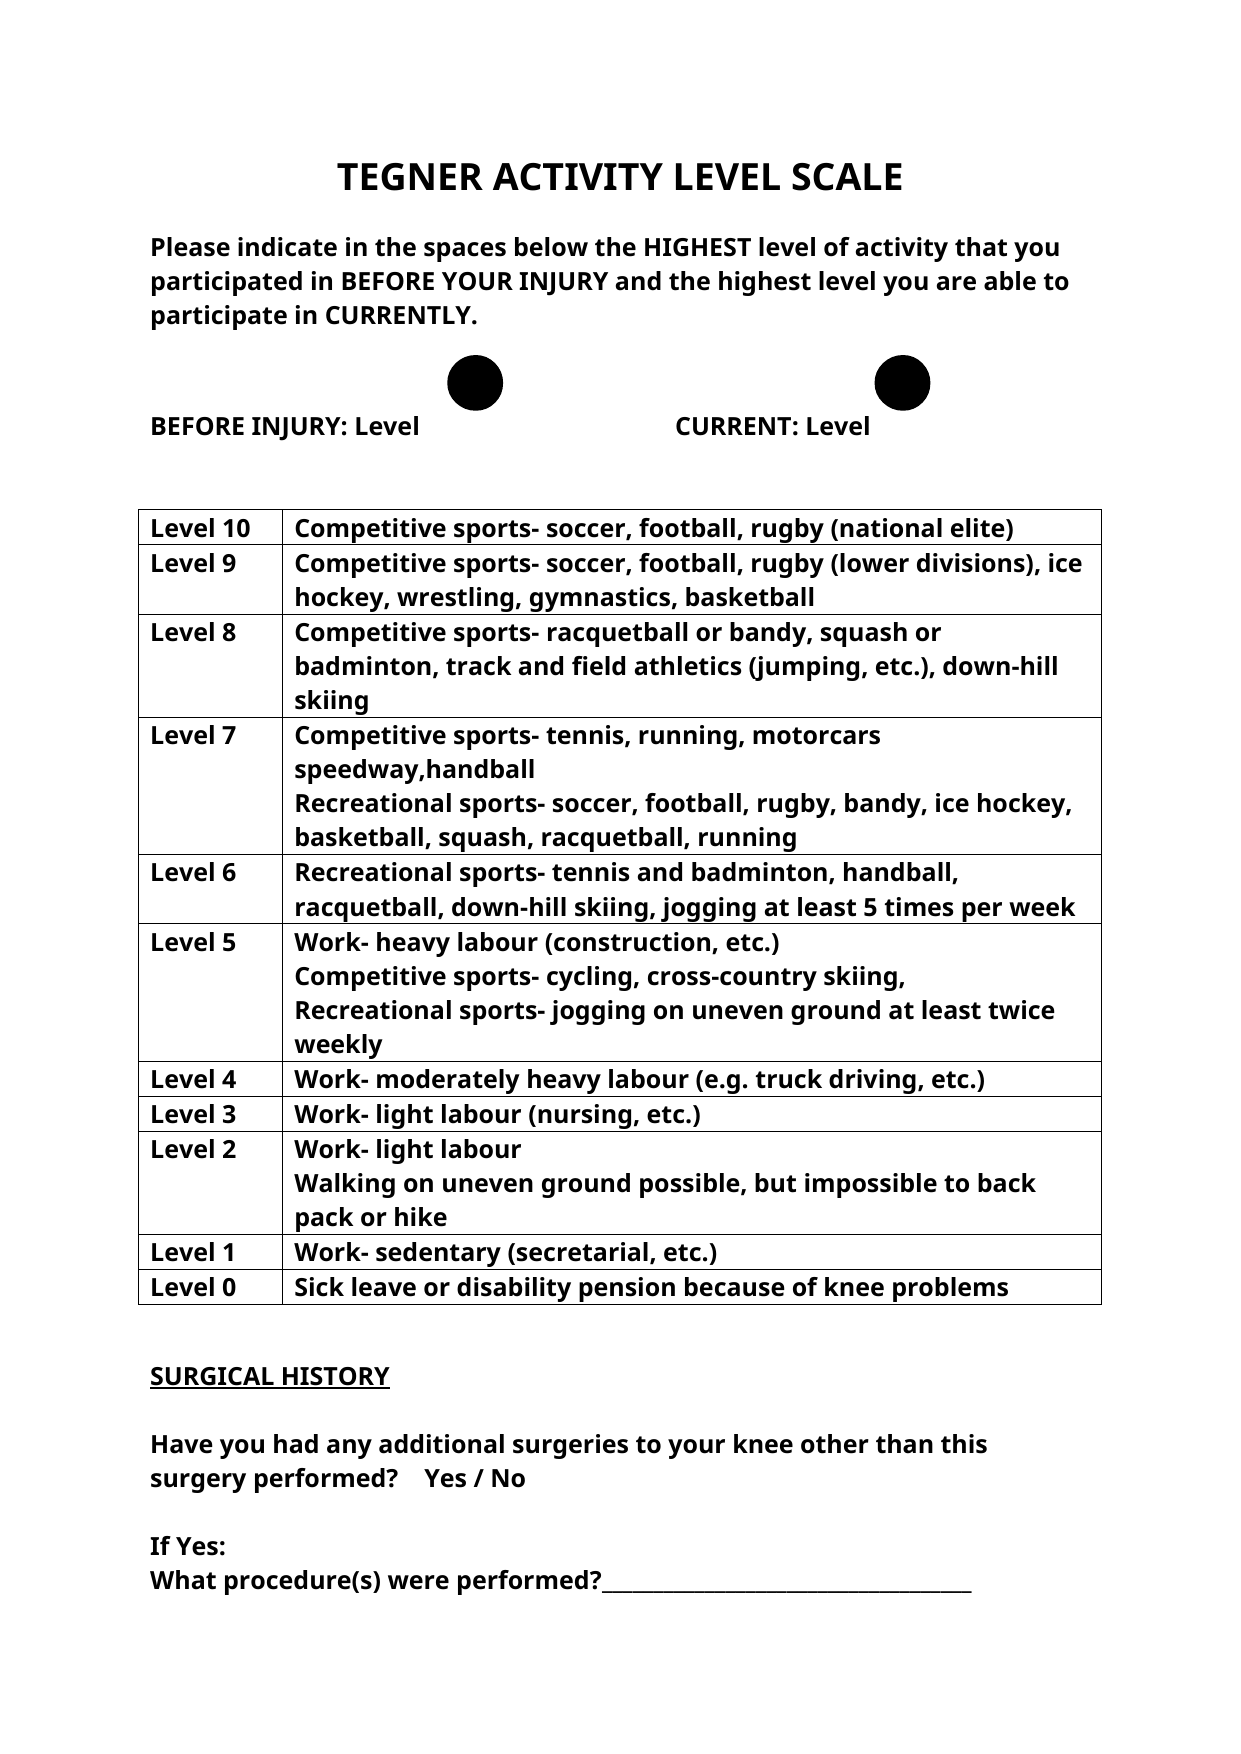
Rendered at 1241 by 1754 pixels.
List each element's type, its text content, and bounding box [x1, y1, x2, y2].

table_cell Level 6 [139, 855, 282, 923]
table_cell Recreational sports- tennis and badminton, handball, racquetball, down-hill skiing, jogging at least 5 times per week [283, 855, 1101, 923]
table_cell Work- moderately heavy labour (e.g. truck driving, etc.) [283, 1062, 1101, 1096]
text If Yes: [150, 1528, 1090, 1563]
table_cell Level 2 [139, 1132, 282, 1234]
table_cell Level 7 [139, 718, 282, 854]
table_cell Level 4 [139, 1062, 282, 1096]
table_cell Work- heavy labour (construction, etc.) Competitive sports- cycling, cross-country skiing, Recreational sports- jogging on uneven ground at least twice weekly [283, 924, 1101, 1061]
table_cell Sick leave or disability pension because of knee problems [283, 1270, 1101, 1304]
table_cell Level 5 [139, 924, 282, 1061]
text BEFORE INJURY: Level CURRENT: Level [150, 332, 1090, 468]
table_cell Level 3 [139, 1097, 282, 1131]
table_cell Competitive sports- tennis, running, motorcars speedway,handball Recreational sports- soccer, football, rugby, bandy, ice hockey, basketball, squash, racquetball, running [283, 718, 1101, 854]
table_cell Work- sedentary (secretarial, etc.) [283, 1235, 1101, 1269]
table_cell Level 8 [139, 615, 282, 717]
text SURGICAL HISTORY [150, 1358, 1090, 1392]
table_cell Work- light labour Walking on uneven ground possible, but impossible to back pack or hike [283, 1132, 1101, 1234]
table_cell Level 9 [139, 545, 282, 613]
table_cell Level 1 [139, 1235, 282, 1269]
table_header Competitive sports- soccer, football, rugby (national elite) [283, 510, 1101, 544]
table_header Level 10 [139, 510, 282, 544]
text Please indicate in the spaces below the HIGHEST level of activity that you participated in BEFORE YOUR INJURY and the highest level you are able to participate in CURRENTLY. [150, 229, 1090, 332]
text TEGNER ACTIVITY LEVEL SCALE [150, 150, 1090, 201]
text Have you had any additional surgeries to your knee other than this surgery performed? Yes / No [150, 1426, 1090, 1494]
table_cell Level 0 [139, 1270, 282, 1304]
table_cell Work- light labour (nursing, etc.) [283, 1097, 1101, 1131]
text What procedure(s) were performed?____________________________________ [150, 1563, 1090, 1597]
table_cell Competitive sports- racquetball or bandy, squash or badminton, track and field athletics (jumping, etc.), down-hill skiing [283, 615, 1101, 717]
table_cell Competitive sports- soccer, football, rugby (lower divisions), ice hockey, wrestling, gymnastics, basketball [283, 545, 1101, 613]
